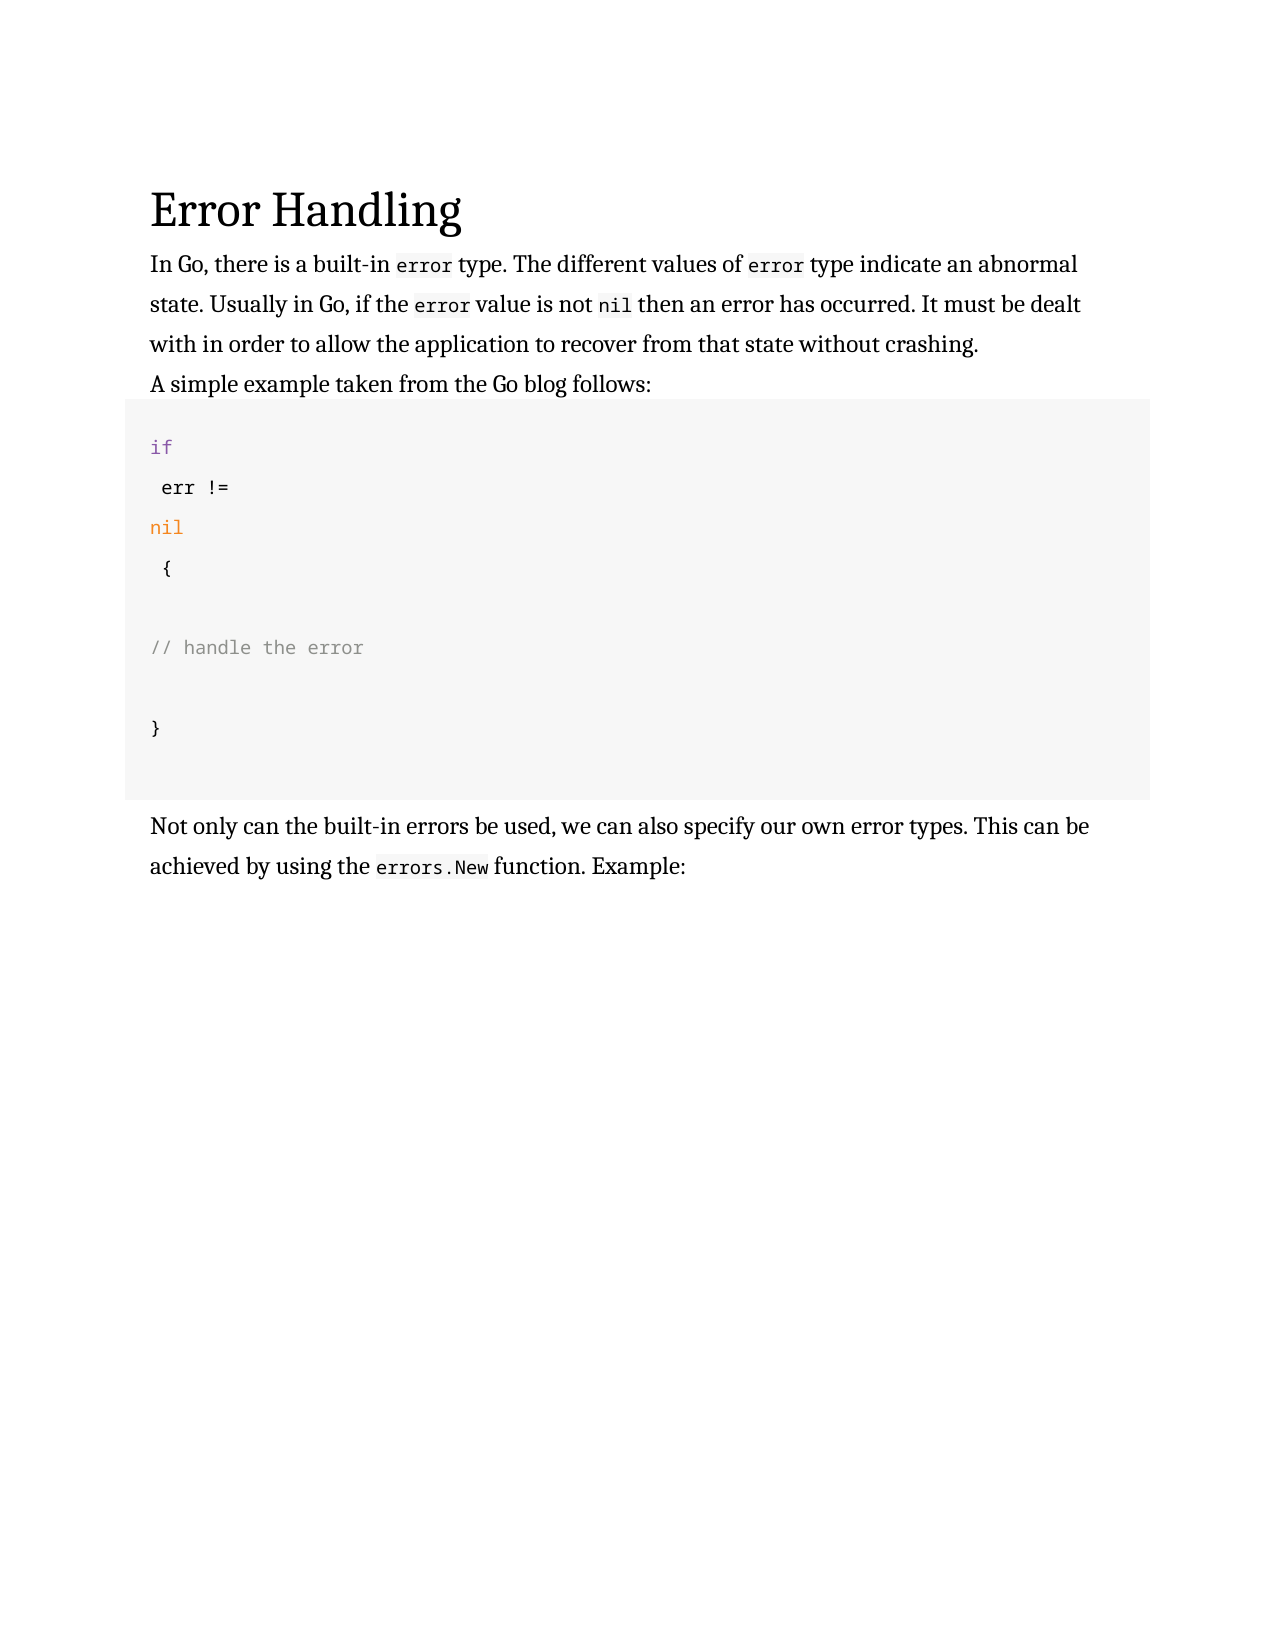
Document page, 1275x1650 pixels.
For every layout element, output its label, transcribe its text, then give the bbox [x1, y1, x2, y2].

text if err != nil { // handle the error } [125, 399, 1150, 800]
subtitle Error Handling [150, 179, 1125, 239]
text A simple example taken from the Go blog follows: [150, 359, 1125, 399]
text Not only can the built-in errors be used, we can also specify our own error types. This can be achieved by using the errors.New function. Example: [150, 800, 1125, 880]
text In Go, there is a built-in error type. The different values of error type indicate an abnormal state. Usually in Go, if the error value is not nil then an error has occurred. It must be dealt with in order to allow the application to recover from that state without crashing. [150, 239, 1125, 359]
